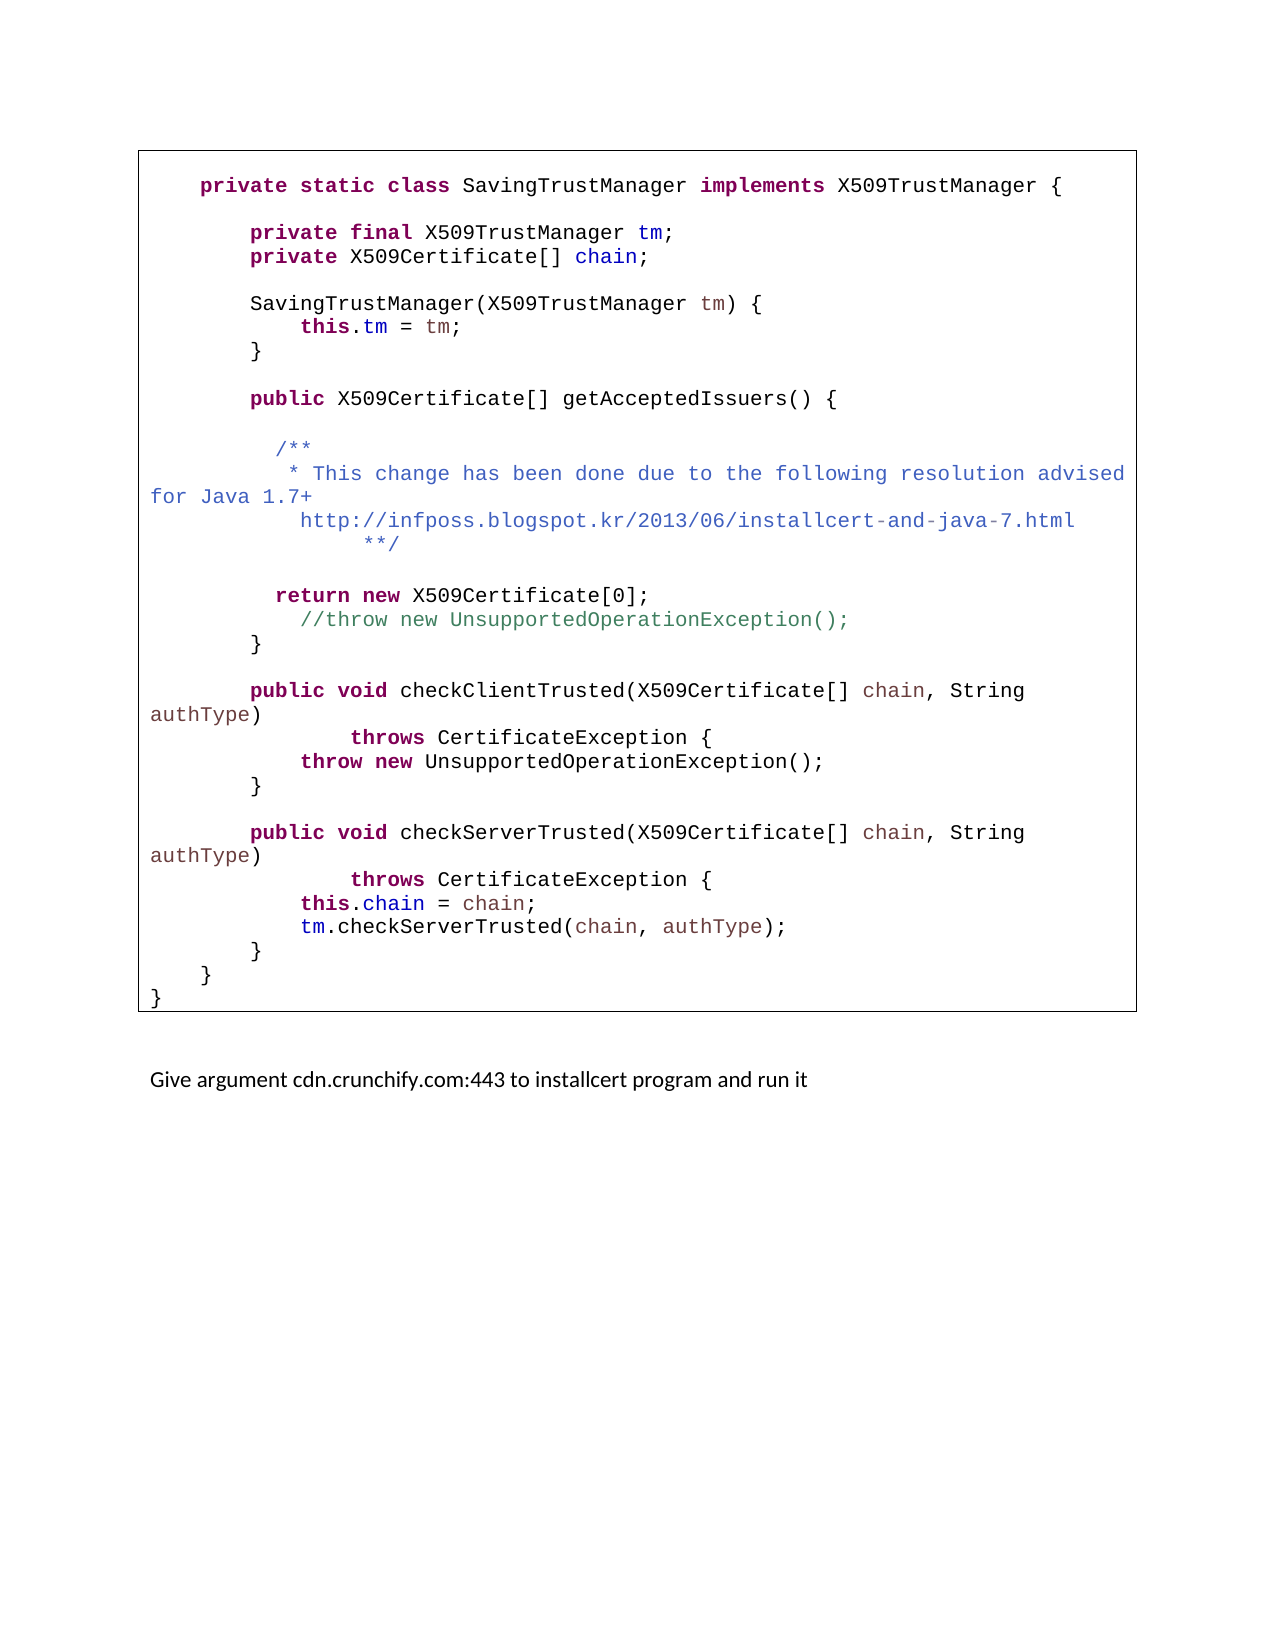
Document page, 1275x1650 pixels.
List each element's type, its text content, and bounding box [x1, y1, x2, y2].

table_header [139, 151, 1136, 1011]
text Give argument cdn.crunchify.com:443 to installcert program and run it [150, 1065, 1125, 1093]
